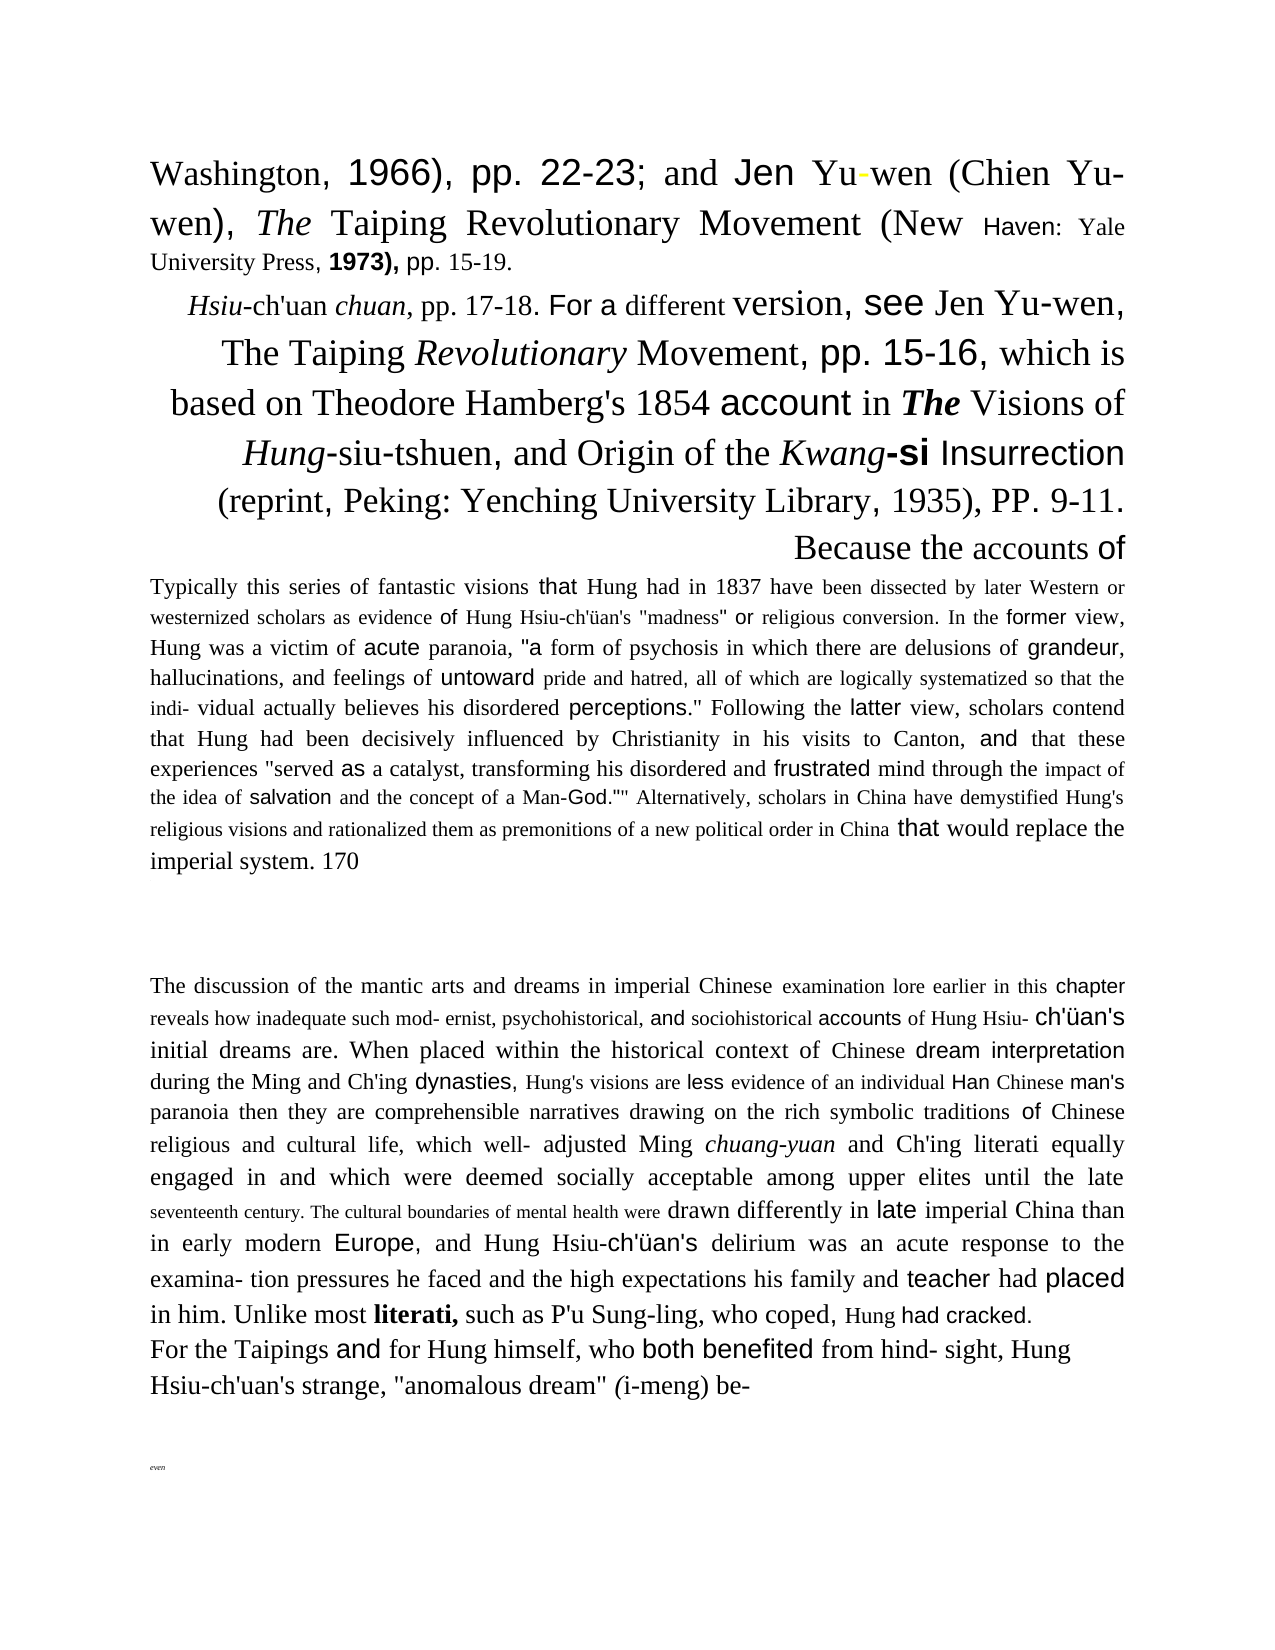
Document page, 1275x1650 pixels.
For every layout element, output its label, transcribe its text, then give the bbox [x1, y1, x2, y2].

text For the Taipings and for Hung himself, who both benefited from hind- sight, Hung Hsiu-ch'uan's strange, "anomalous dream" (i-meng) be- [150, 1333, 1125, 1401]
text The discussion of the mantic arts and dreams in imperial Chinese examination lore earlier in this chapter reveals how inadequate such mod- ernist, psychohistorical, and sociohistorical accounts of Hung Hsiu- ch'üan's initial dreams are. When placed within the historical context of Chinese dream interpretation during the Ming and Ch'ing dynasties, Hung's visions are less evidence of an individual Han Chinese man's paranoia then they are comprehensible narratives drawing on the rich symbolic traditions of Chinese religious and cultural life, which well- adjusted Ming chuang-yuan and Ch'ing literati equally engaged in and which were deemed socially acceptable among upper elites until the late seventeenth century. The cultural boundaries of mental health were drawn differently in late imperial China than in early modern Europe, and Hung Hsiu-ch'üan's delirium was an acute response to the examina- tion pressures he faced and the high expectations his family and teacher had placed in him. Unlike most literati, such as P'u Sung-ling, who coped, Hung had cracked. [150, 972, 1125, 1329]
text Typically this series of fantastic visions that Hung had in 1837 have been dissected by later Western or westernized scholars as evidence of Hung Hsiu-ch'üan's "madness" or religious conversion. In the former view, Hung was a victim of acute paranoia, "a form of psychosis in which there are delusions of grandeur, hallucinations, and feelings of untoward pride and hatred, all of which are logically systematized so that the indi- vidual actually believes his disordered perceptions." Following the latter view, scholars contend that Hung had been decisively influenced by Christianity in his visits to Canton, and that these experiences "served as a catalyst, transforming his disordered and frustrated mind through the impact of the idea of salvation and the concept of a Man-God."" Alternatively, scholars in China have demystified Hung's religious visions and rationalized them as premonitions of a new political order in China that would replace the imperial system. 170 [150, 573, 1125, 875]
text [150, 150, 1125, 276]
text Hsiu-ch'uan chuan, pp. 17-18. For a different version, see Jen Yu-wen, The Taiping Revolutionary Movement, pp. 15-16, which is based on Theodore Hamberg's 1854 account in The Visions of Hung-siu-tshuen, and Origin of the Kwang-si Insurrection (reprint, Peking: Yenching University Library, 1935), PP. 9-11. Because the accounts of [150, 281, 1125, 567]
